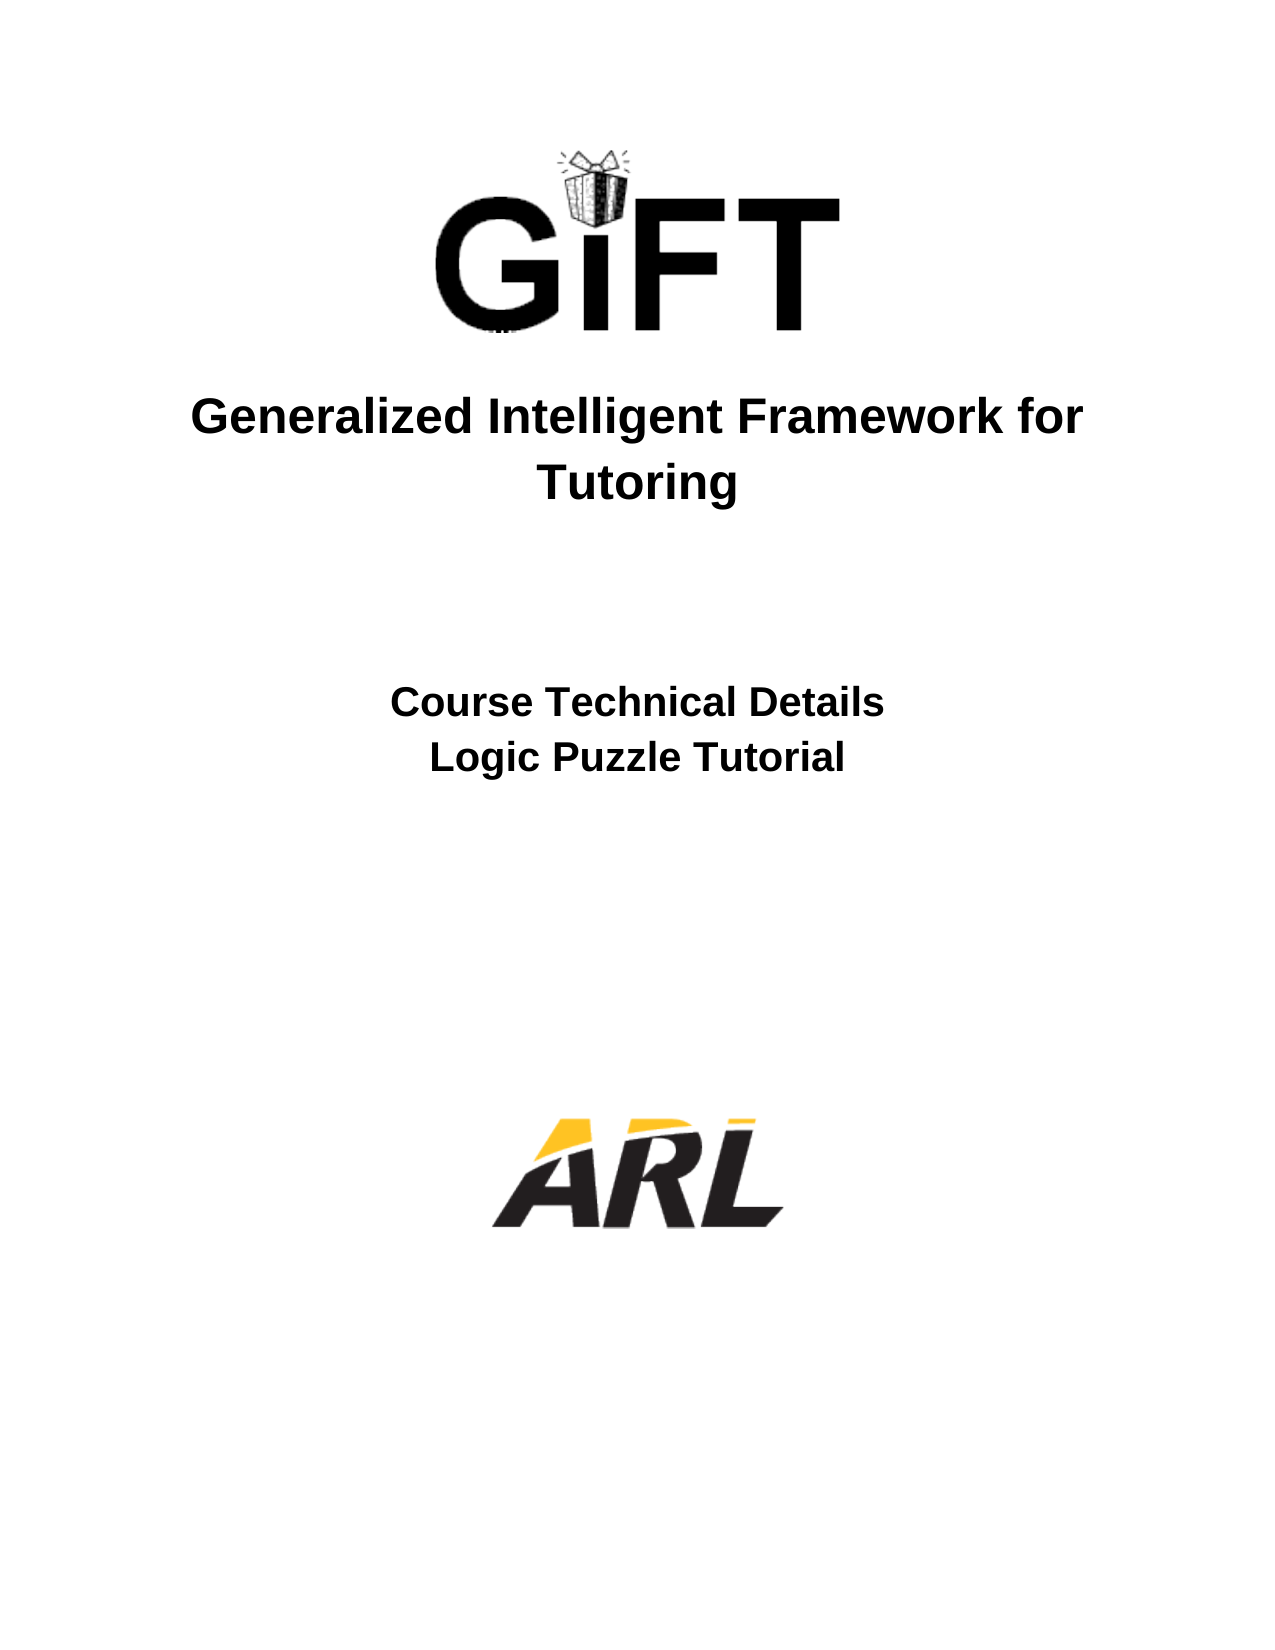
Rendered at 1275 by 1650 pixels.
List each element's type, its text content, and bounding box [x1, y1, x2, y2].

picture [491, 1117, 784, 1229]
picture [435, 150, 840, 333]
text Course Technical Details [150, 677, 1125, 725]
text Logic Puzzle Tutorial [150, 732, 1125, 780]
text Generalized Intelligent Framework for Tutoring [150, 387, 1125, 510]
